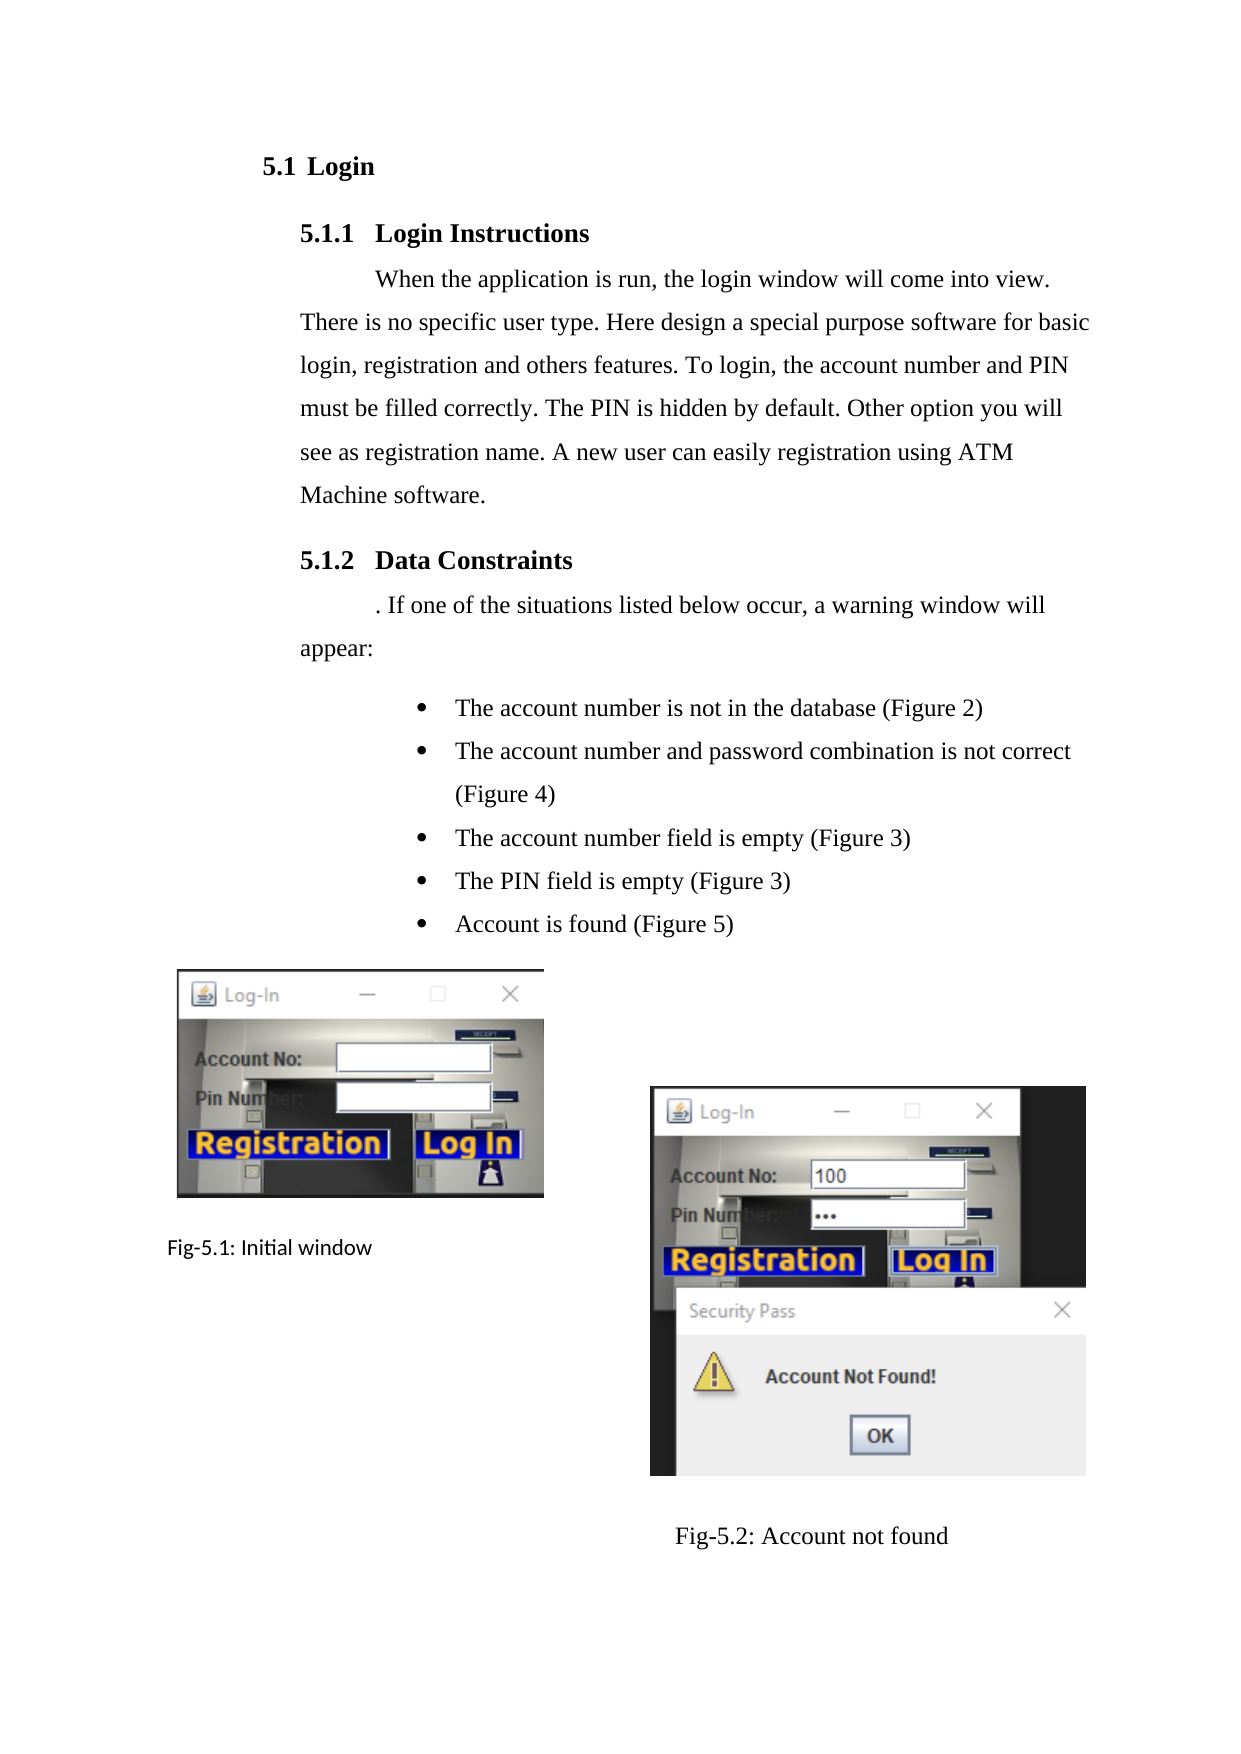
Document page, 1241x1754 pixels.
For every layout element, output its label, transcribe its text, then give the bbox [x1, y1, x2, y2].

text . If one of the situations listed below occur, a warning window will appear: [300, 590, 1090, 662]
text Fig-5.2: Account not found [675, 1387, 1090, 1549]
text When the application is run, the login window will come into view. There is no specific user type. Here design a special purpose software for basic login, registration and others features. To login, the account number and PIN must be filled correctly. The PIN is hidden by default. Other option you will see as registration name. A new user can easily registration using ATM Machine software. [300, 264, 1090, 508]
subtitle Data Constraints [300, 544, 1090, 575]
list The PIN field is empty (Figure 3) [417, 866, 1090, 894]
list The account number field is empty (Figure 3) [417, 823, 1090, 851]
picture [176, 969, 544, 1198]
list Account is found (Figure 5) [417, 909, 1090, 938]
list The account number is not in the database (Figure 2) [417, 693, 1090, 722]
subtitle Login [262, 150, 1090, 181]
picture [650, 1086, 1086, 1476]
list The account number and password combination is not correct (Figure 4) [417, 736, 1090, 808]
subtitle Login Instructions [300, 217, 1090, 249]
